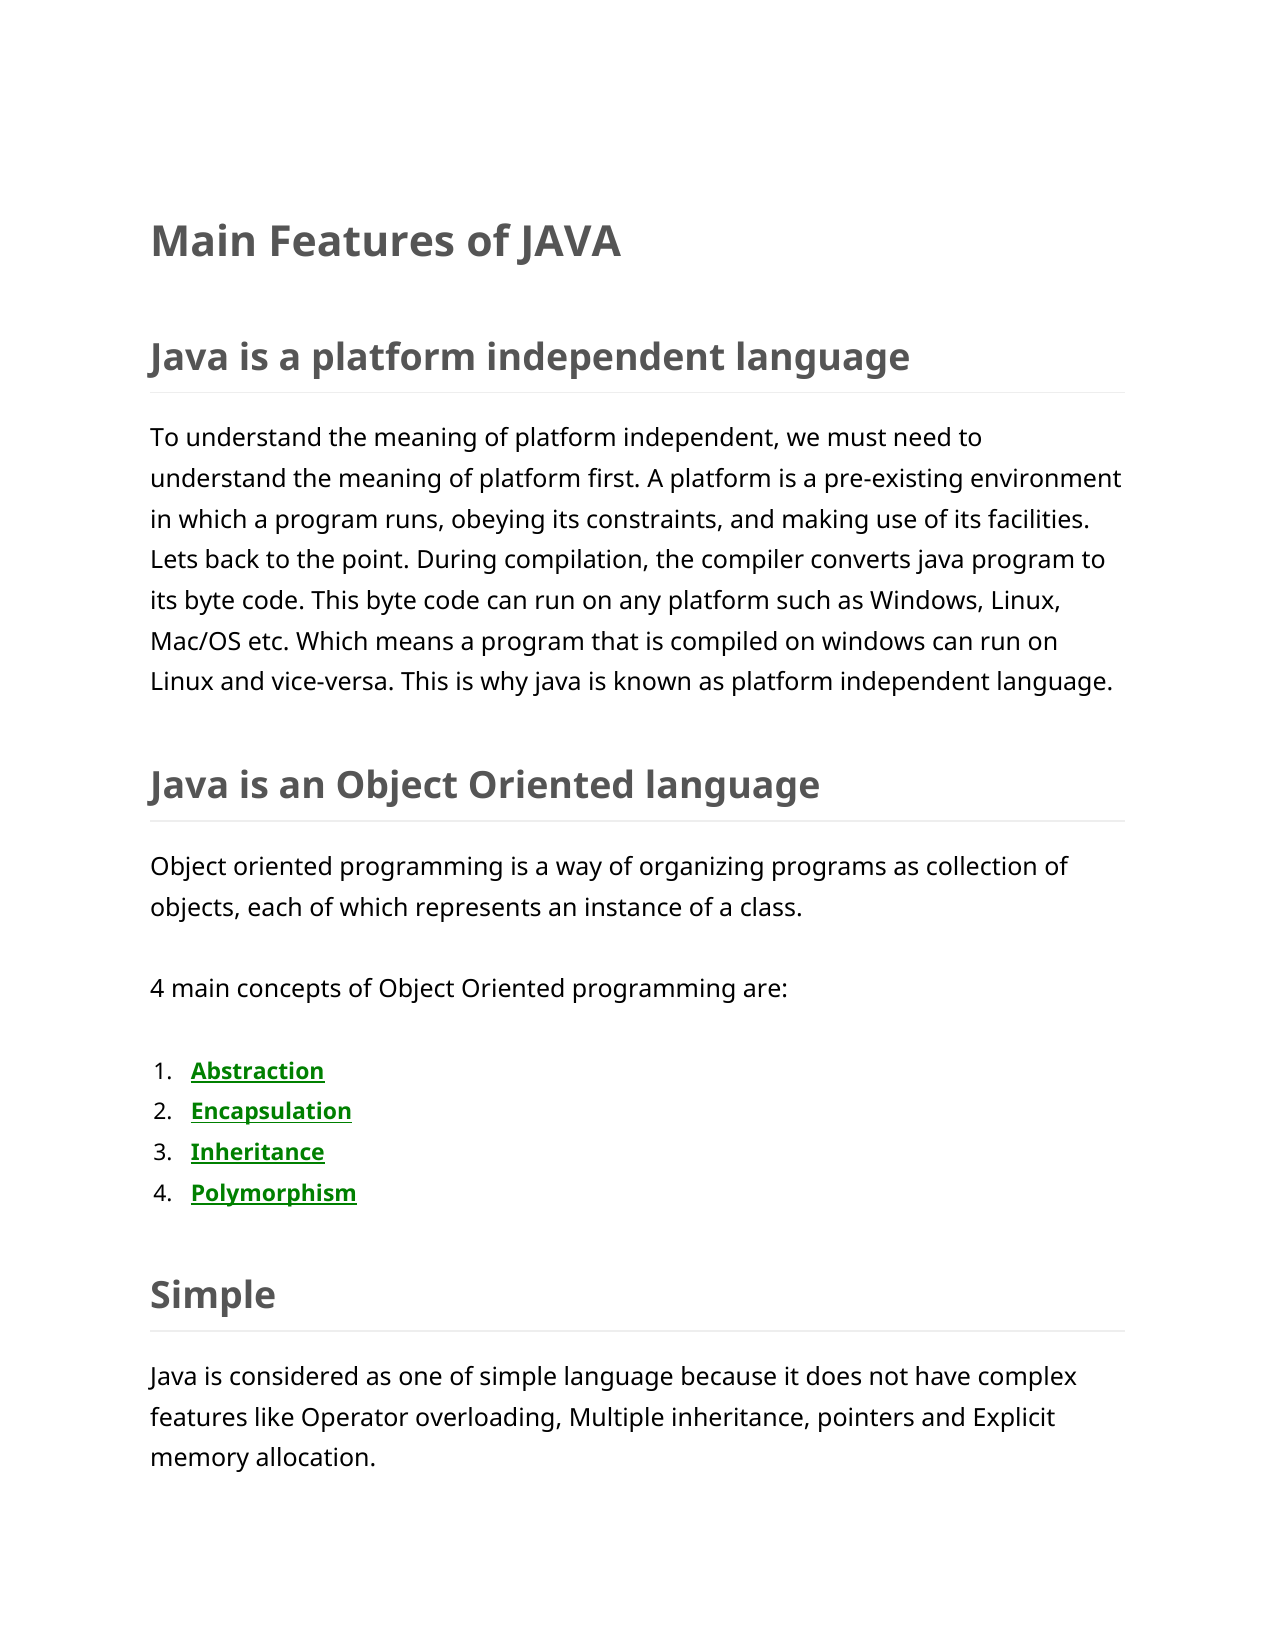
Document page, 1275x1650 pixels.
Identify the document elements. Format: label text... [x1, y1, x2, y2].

text Java is considered as one of simple language because it does not have complex features like Operator overloading, Multiple inheritance, pointers and Explicit memory allocation. [150, 1352, 1125, 1474]
subtitle Java is an Object Oriented language [150, 759, 1125, 820]
list Encapsulation [153, 1086, 1125, 1126]
text 4 main concepts of Object Oriented programming are: [150, 964, 1125, 1004]
text Object oriented programming is a way of organizing programs as collection of objects, each of which represents an instance of a class. [150, 842, 1125, 923]
subtitle Simple [150, 1269, 1125, 1330]
list Abstraction [153, 1045, 1125, 1086]
text Java is a platform independent language [150, 330, 1125, 392]
list Polymorphism [153, 1167, 1125, 1208]
list Inheritance [153, 1126, 1125, 1167]
text To understand the meaning of platform independent, we must need to understand the meaning of platform first. A platform is a pre-existing environment in which a program runs, obeying its constraints, and making use of its facilities. Lets back to the point. During compilation, the compiler converts java program to its byte code. This byte code can run on any platform such as Windows, Linux, Mac/OS etc. Which means a program that is compiled on windows can run on Linux and vice-versa. This is why java is known as platform independent language. [150, 413, 1125, 698]
text Main Features of JAVA [150, 211, 1125, 269]
